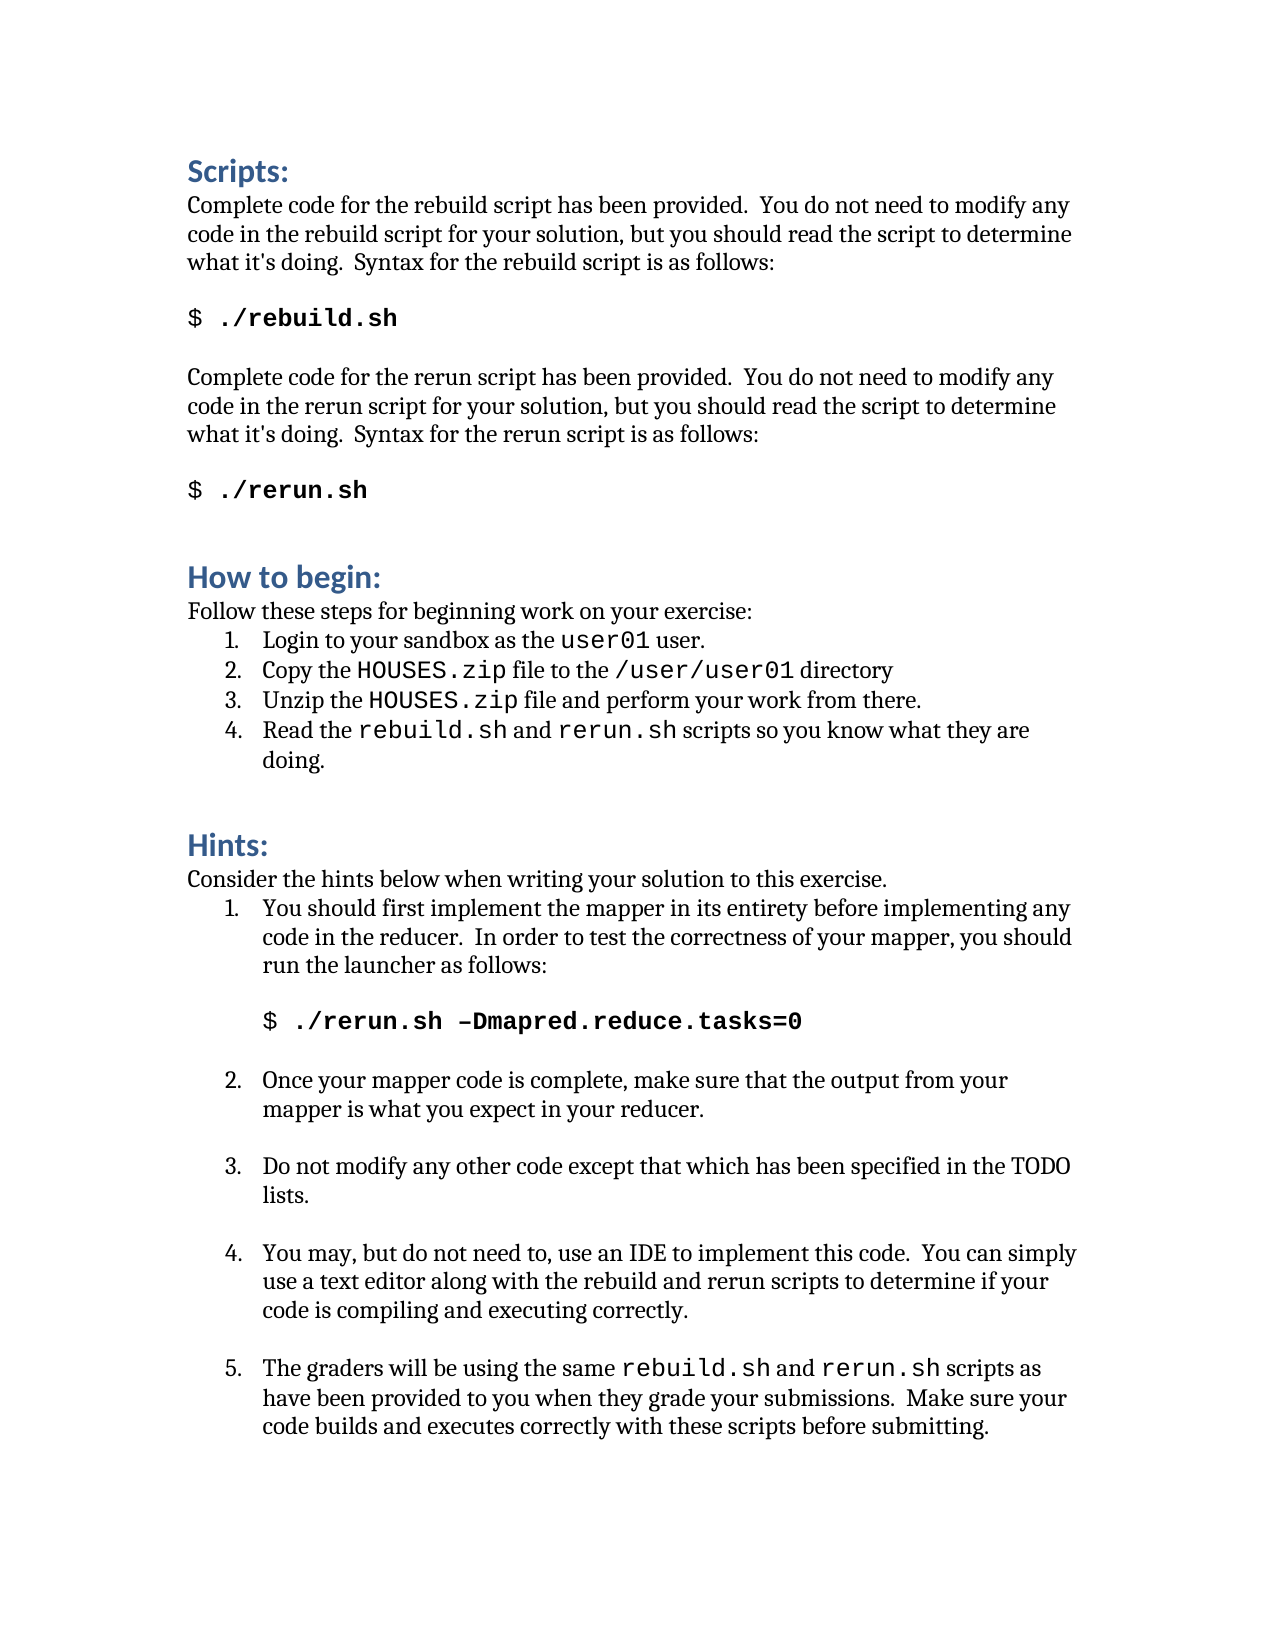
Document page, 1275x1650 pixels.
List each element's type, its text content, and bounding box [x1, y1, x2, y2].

text Consider the hints below when writing your solution to this exercise. [187, 865, 1087, 894]
text Complete code for the rerun script has been provided. You do not need to modify any code in the rerun script for your solution, but you should read the script to determine what it's doing. Syntax for the rerun script is as follows: [187, 363, 1087, 449]
list Once your mapper code is complete, make sure that the output from your mapper is what you expect in your reducer. [225, 1066, 1087, 1123]
text $ ./rebuild.sh [187, 306, 1087, 334]
subtitle Hints: [187, 824, 1087, 865]
subtitle How to begin: [187, 556, 1087, 597]
list You should first implement the mapper in its entirety before implementing any code in the reducer. In order to test the correctness of your mapper, you should run the launcher as follows: [225, 894, 1087, 980]
text $ ./rerun.sh [187, 478, 1087, 506]
text Complete code for the rebuild script has been provided. You do not need to modify any code in the rebuild script for your solution, but you should read the script to determine what it's doing. Syntax for the rebuild script is as follows: [187, 191, 1087, 277]
list $ ./rerun.sh –Dmapred.reduce.tasks=0 [262, 1009, 1087, 1037]
list Login to your sandbox as the user01 user. [225, 626, 1087, 656]
list Read the rebuild.sh and rerun.sh scripts so you know what they are doing. [225, 716, 1087, 774]
text Follow these steps for beginning work on your exercise: [187, 597, 1087, 626]
subtitle Scripts: [187, 150, 1087, 191]
list Copy the HOUSES.zip file to the /user/user01 directory [225, 656, 1087, 686]
list Do not modify any other code except that which has been specified in the TODO lists. [225, 1152, 1087, 1210]
list You may, but do not need to, use an IDE to implement this code. You can simply use a text editor along with the rebuild and rerun scripts to determine if your code is compiling and executing correctly. [225, 1238, 1087, 1325]
list Unzip the HOUSES.zip file and perform your work from there. [225, 686, 1087, 716]
list The graders will be using the same rebuild.sh and rerun.sh scripts as have been provided to you when they grade your submissions. Make sure your code builds and executes correctly with these scripts before submitting. [225, 1353, 1087, 1441]
